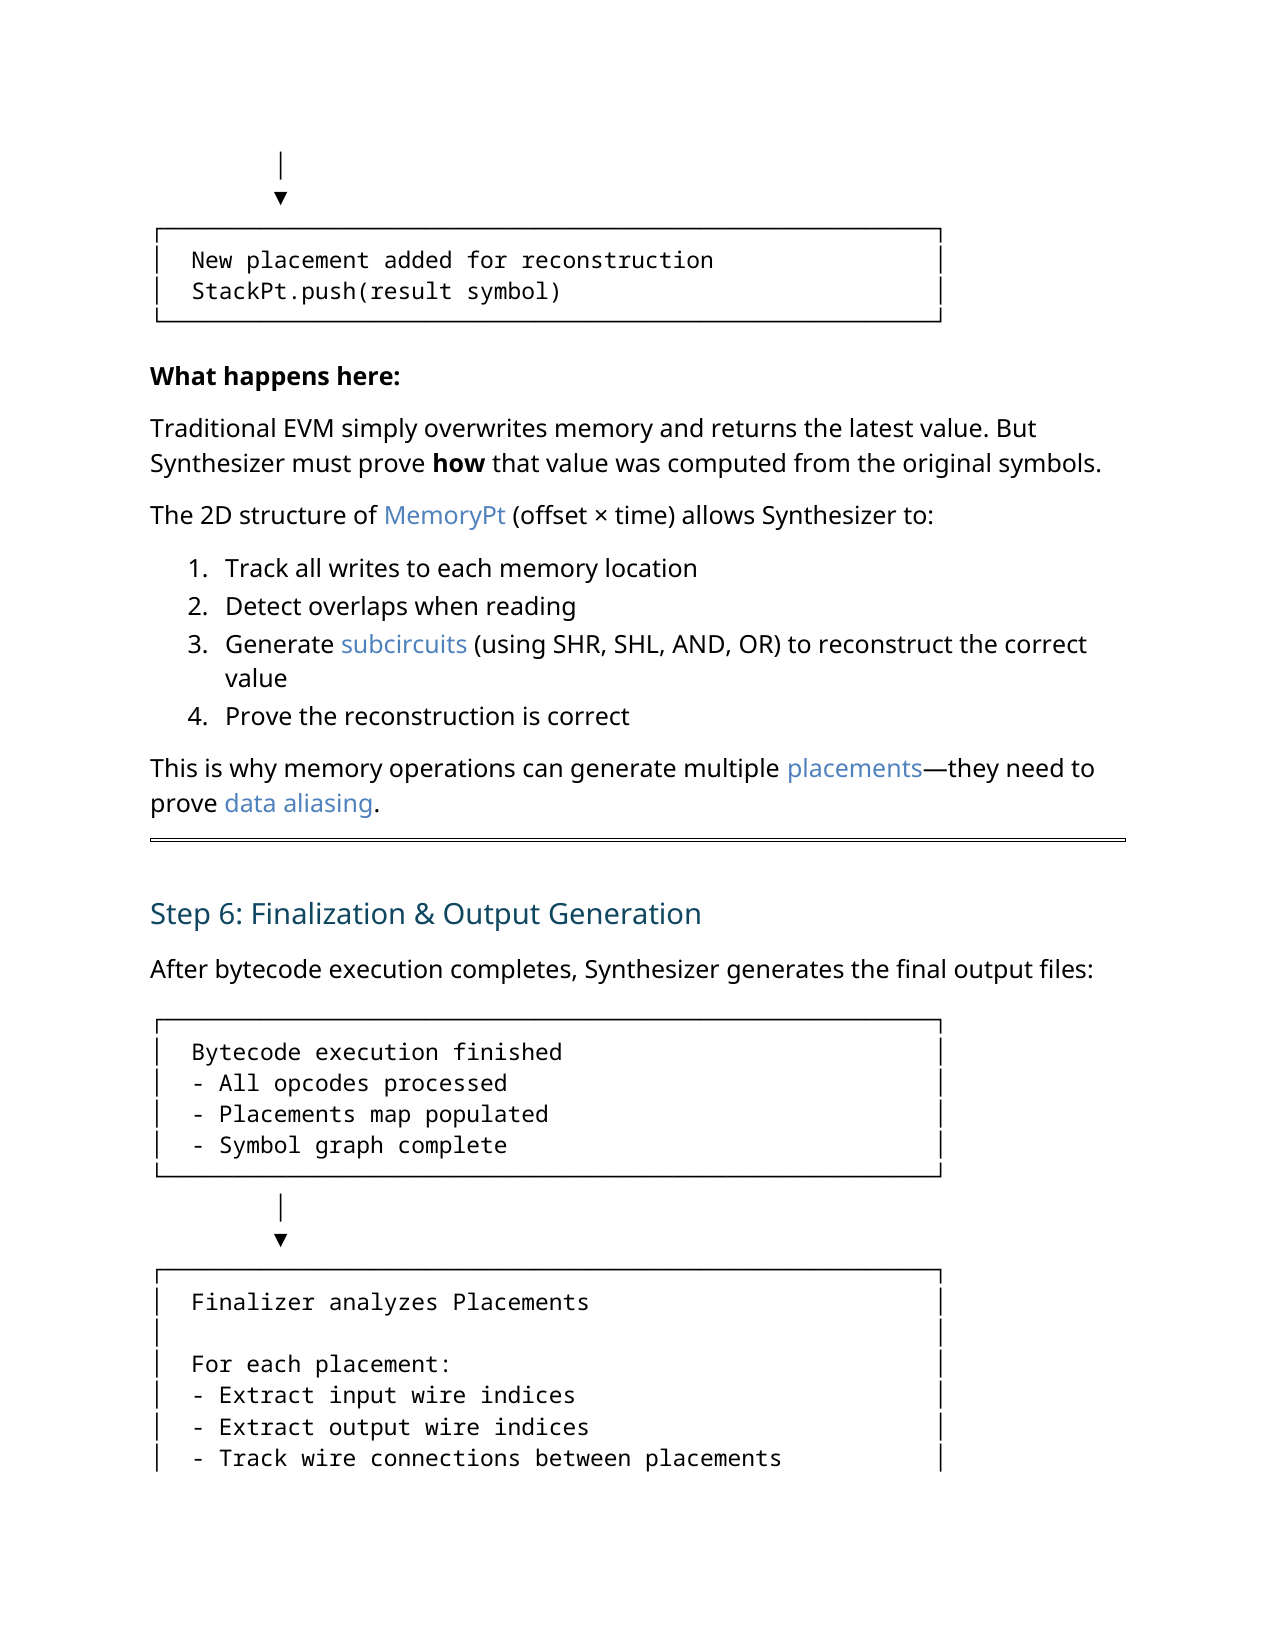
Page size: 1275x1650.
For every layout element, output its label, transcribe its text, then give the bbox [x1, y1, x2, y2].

text This is why memory operations can generate multiple placements—they need to prove data aliasing. [150, 751, 1125, 819]
list Detect overlaps when reading [187, 589, 1125, 623]
text After bytecode execution completes, Synthesizer generates the final output files: [150, 951, 1125, 985]
list Generate subcircuits (using SHR, SHL, AND, OR) to reconstruct the correct value [187, 626, 1125, 694]
text What happens here: [150, 358, 1125, 392]
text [150, 1004, 1125, 1473]
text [150, 150, 1125, 337]
text Traditional EVM simply overwrites memory and returns the latest value. But Synthesizer must prove how that value was computed from the original symbols. [150, 411, 1125, 479]
subtitle Step 6: Finalization & Output Generation [150, 893, 1125, 933]
list Prove the reconstruction is correct [187, 698, 1125, 732]
text The 2D structure of MemoryPt (offset × time) allows Synthesizer to: [150, 498, 1125, 532]
list Track all writes to each memory location [187, 551, 1125, 585]
